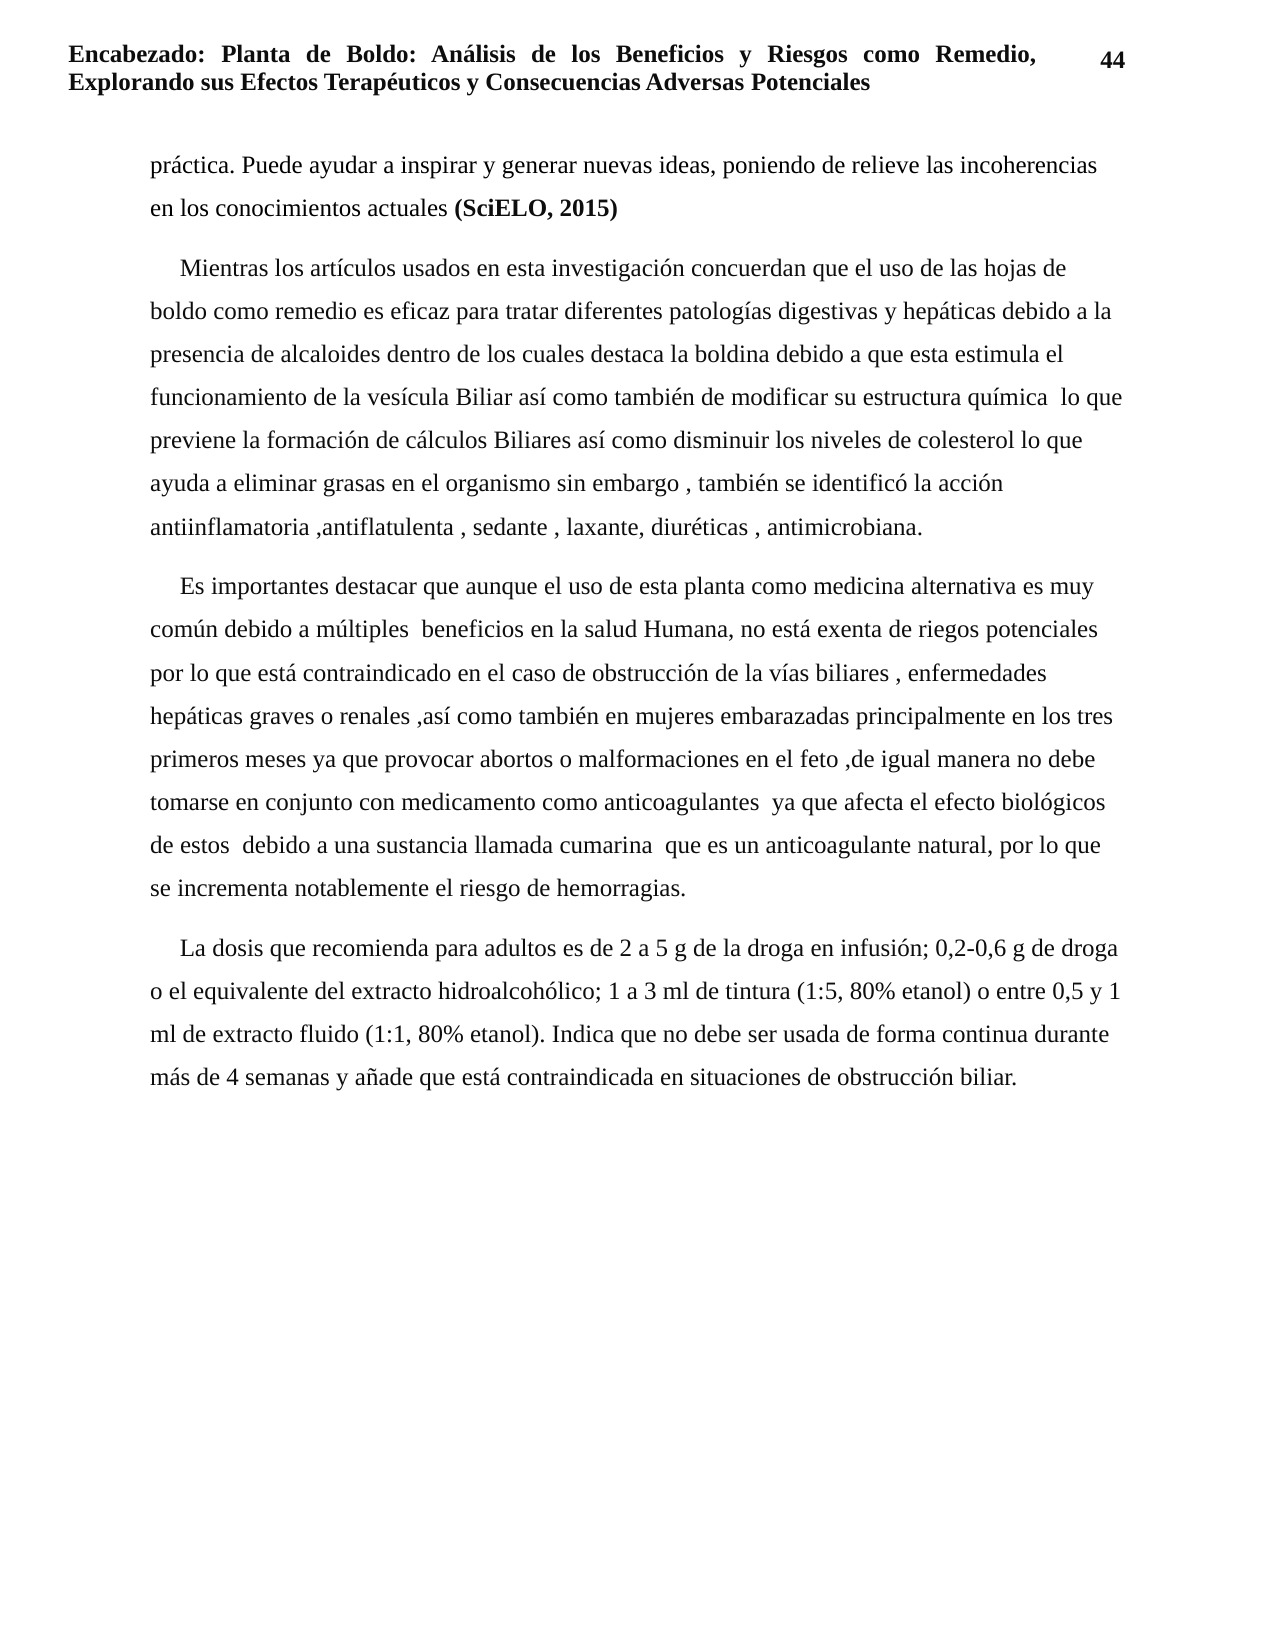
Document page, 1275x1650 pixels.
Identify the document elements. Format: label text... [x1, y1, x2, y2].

text La dosis que recomienda para adultos es de 2 a 5 g de la droga en infusión; 0,2-0,6 g de droga o el equivalente del extracto hidroalcohólico; 1 a 3 ml de tintura (1:5, 80% etanol) o entre 0,5 y 1 ml de extracto fluido (1:1, 80% etanol). Indica que no debe ser usada de forma continua durante más de 4 semanas y añade que está contraindicada en situaciones de obstrucción biliar. [150, 933, 1125, 1091]
text Mientras los artículos usados en esta investigación concuerdan que el uso de las hojas de boldo como remedio es eficaz para tratar diferentes patologías digestivas y hepáticas debido a la presencia de alcaloides dentro de los cuales destaca la boldina debido a que esta estimula el funcionamiento de la vesícula Biliar así como también de modificar su estructura química lo que previene la formación de cálculos Biliares así como disminuir los niveles de colesterol lo que ayuda a eliminar grasas en el organismo sin embargo , también se identificó la acción antiinflamatoria ,antiflatulenta , sedante , laxante, diuréticas , antimicrobiana. [150, 253, 1125, 540]
text Es importantes destacar que aunque el uso de esta planta como medicina alternativa es muy común debido a múltiples beneficios en la salud Humana, no está exenta de riegos potenciales por lo que está contraindicado en el caso de obstrucción de la vías biliares , enfermedades hepáticas graves o renales ,así como también en mujeres embarazadas principalmente en los tres primeros meses ya que provocar abortos o malformaciones en el feto ,de igual manera no debe tomarse en conjunto con medicamento como anticoagulantes ya que afecta el efecto biológicos de estos debido a una sustancia llamada cumarina que es un anticoagulante natural, por lo que se incrementa notablemente el riesgo de hemorragias. [150, 571, 1125, 902]
